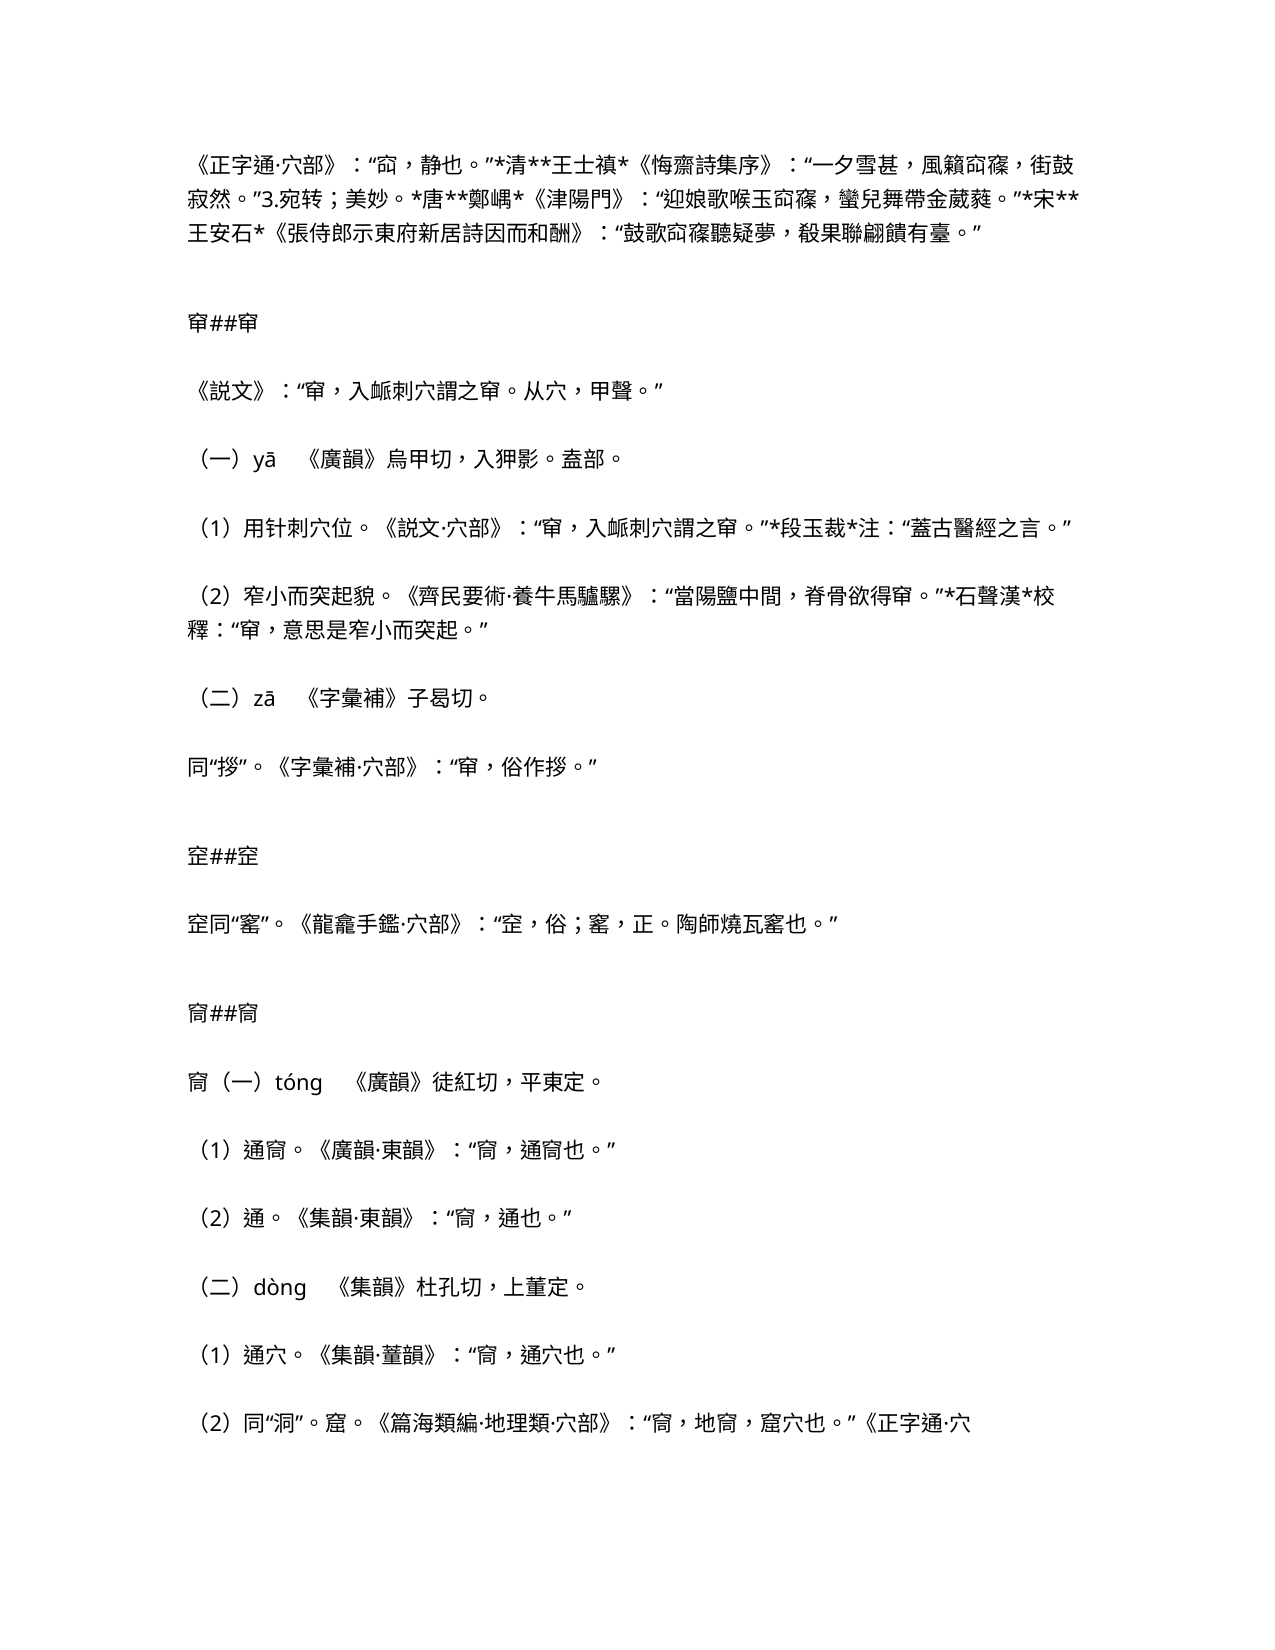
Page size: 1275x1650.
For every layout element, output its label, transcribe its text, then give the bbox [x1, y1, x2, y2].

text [187, 150, 1087, 282]
text 䆙##䆙 䆙同“窰”。《龍龕手鑑·穴部》：“䆙，俗；窰，正。陶師燒瓦窰也。” [187, 841, 1087, 973]
text 䆘##䆘 《説文》：“䆘，入衇刺穴謂之䆘。从穴，甲聲。” （一）yā 《廣韻》烏甲切，入狎影。盍部。 （1）用针刺穴位。《説文·穴部》：“䆘，入衇刺穴謂之䆘。”*段玉裁*注：“蓋古醫經之言。” （2）窄小而突起貌。《齊民要術·養牛馬驢騾》：“當陽鹽中間，脊骨欲得䆘。”*石聲漢*校釋：“䆘，意思是窄小而突起。” （二）zā 《字彙補》子曷切。 同“拶”。《字彙補·穴部》：“䆘，俗作拶。” [187, 307, 1087, 816]
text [187, 998, 1087, 1438]
